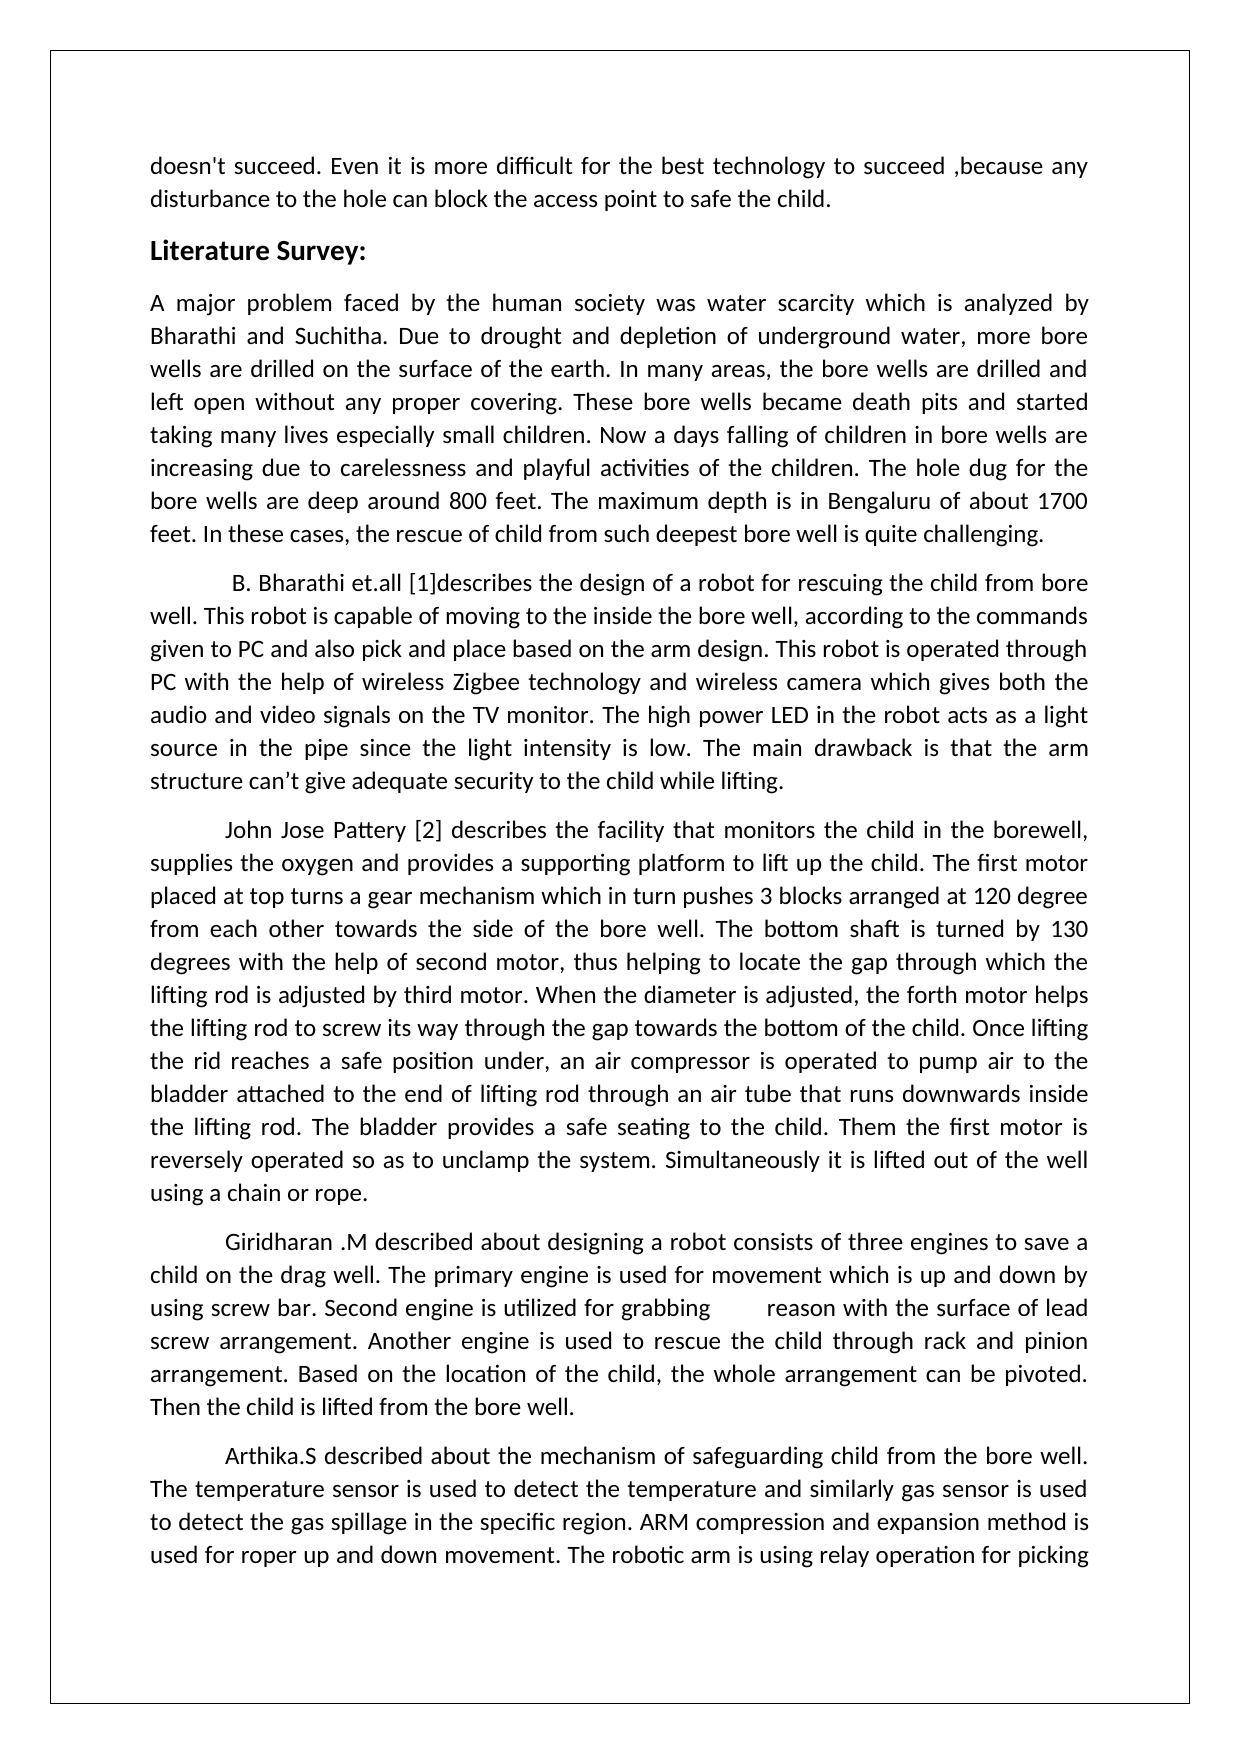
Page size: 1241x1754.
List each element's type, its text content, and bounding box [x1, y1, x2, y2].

text B. Bharathi et.all [1]describes the design of a robot for rescuing the child from bore well. This robot is capable of moving to the inside the bore well, according to the commands given to PC and also pick and place based on the arm design. This robot is operated through PC with the help of wireless Zigbee technology and wireless camera which gives both the audio and video signals on the TV monitor. The high power LED in the robot acts as a light source in the pipe since the light intensity is low. The main drawback is that the arm structure can’t give adequate security to the child while lifting. [150, 568, 1090, 796]
text Giridharan .M described about designing a robot consists of three engines to save a child on the drag well. The primary engine is used for movement which is up and down by using screw bar. Second engine is utilized for grabbing reason with the surface of lead screw arrangement. Another engine is used to rescue the child through rack and pinion arrangement. Based on the location of the child, the whole arrangement can be pivoted. Then the child is lifted from the bore well. [150, 1226, 1090, 1421]
text A major problem faced by the human society was water scarcity which is analyzed by Bharathi and Suchitha. Due to drought and depletion of underground water, more bore wells are drilled on the surface of the earth. In many areas, the bore wells are drilled and left open without any proper covering. These bore wells became death pits and started taking many lives especially small children. Now a days falling of children in bore wells are increasing due to carelessness and playful activities of the children. The hole dug for the bore wells are deep around 800 feet. The maximum depth is in Bengaluru of about 1700 feet. In these cases, the rescue of child from such deepest bore well is quite challenging. [150, 288, 1090, 548]
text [150, 1441, 1090, 1570]
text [150, 150, 1090, 213]
text Literature Survey: [150, 232, 1090, 268]
text John Jose Pattery [2] describes the facility that monitors the child in the borewell, supplies the oxygen and provides a supporting platform to lift up the child. The first motor placed at top turns a gear mechanism which in turn pushes 3 blocks arranged at 120 degree from each other towards the side of the bore well. The bottom shaft is turned by 130 degrees with the help of second motor, thus helping to locate the gap through which the lifting rod is adjusted by third motor. When the diameter is adjusted, the forth motor helps the lifting rod to screw its way through the gap towards the bottom of the child. Once lifting the rid reaches a safe position under, an air compressor is operated to pump air to the bladder attached to the end of lifting rod through an air tube that runs downwards inside the lifting rod. The bladder provides a safe seating to the child. Them the first motor is reversely operated so as to unclamp the system. Simultaneously it is lifted out of the well using a chain or rope. [150, 815, 1090, 1207]
